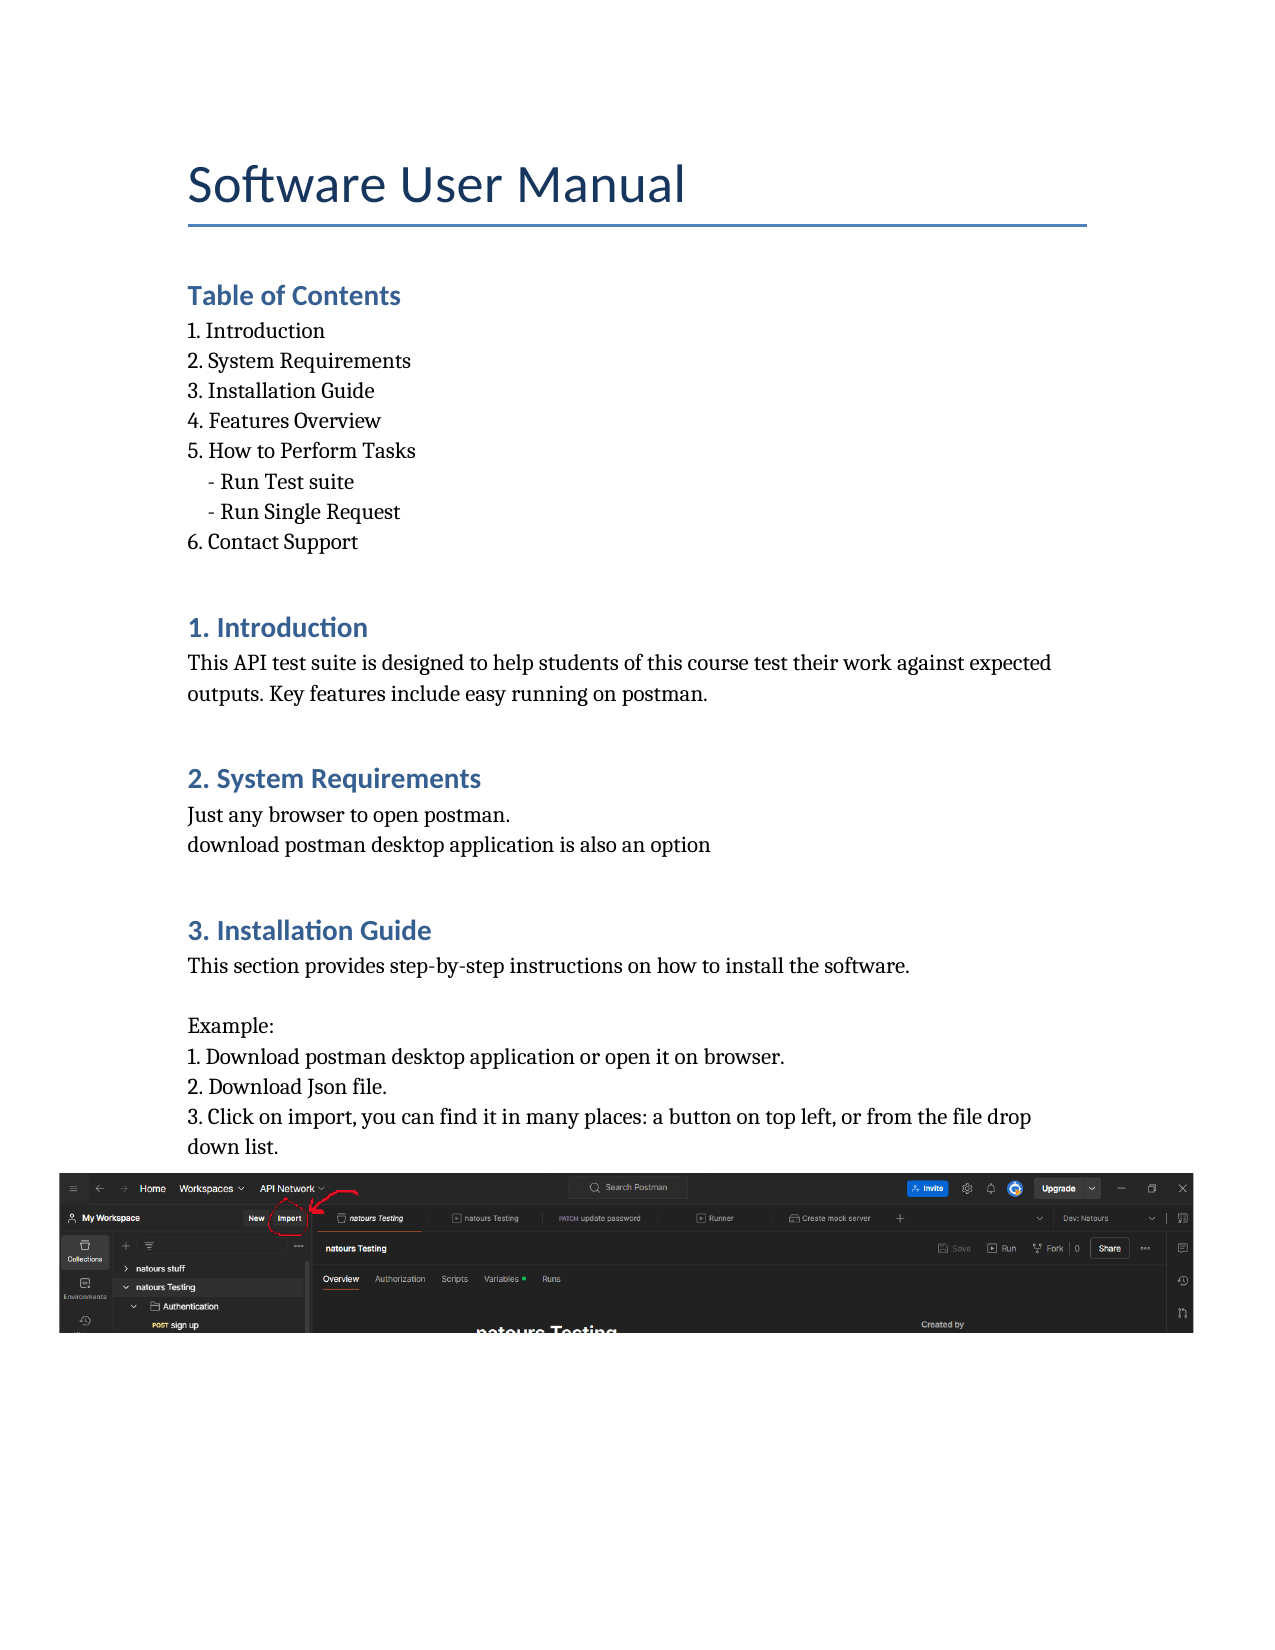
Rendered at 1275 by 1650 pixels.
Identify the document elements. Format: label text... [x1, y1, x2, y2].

text 1. Introduction 2. System Requirements 3. Installation Guide 4. Features Overview 5. How to Perform Tasks - Run Test suite - Run Single Request 6. Contact Support [187, 317, 1087, 555]
subtitle 1. Introduction [187, 609, 1087, 645]
text This API test suite is designed to help students of this course test their work against expected outputs. Key features include easy running on postman. [187, 650, 1087, 707]
text This section provides step-by-step instructions on how to install the software. Example: 1. Download postman desktop application or open it on browser. 2. Download Json file. 3. Click on import, you can find it in many places: a button on top left, or from the file drop down list. [187, 953, 1087, 1160]
text Just any browser to open postman. download postman desktop application is also an option [187, 801, 1087, 858]
subtitle 3. Installation Guide [187, 912, 1087, 947]
subtitle 2. System Requirements [187, 761, 1087, 796]
picture [58, 1173, 1194, 1333]
subtitle Table of Contents [187, 277, 1087, 312]
title Software User Manual [187, 150, 1087, 227]
